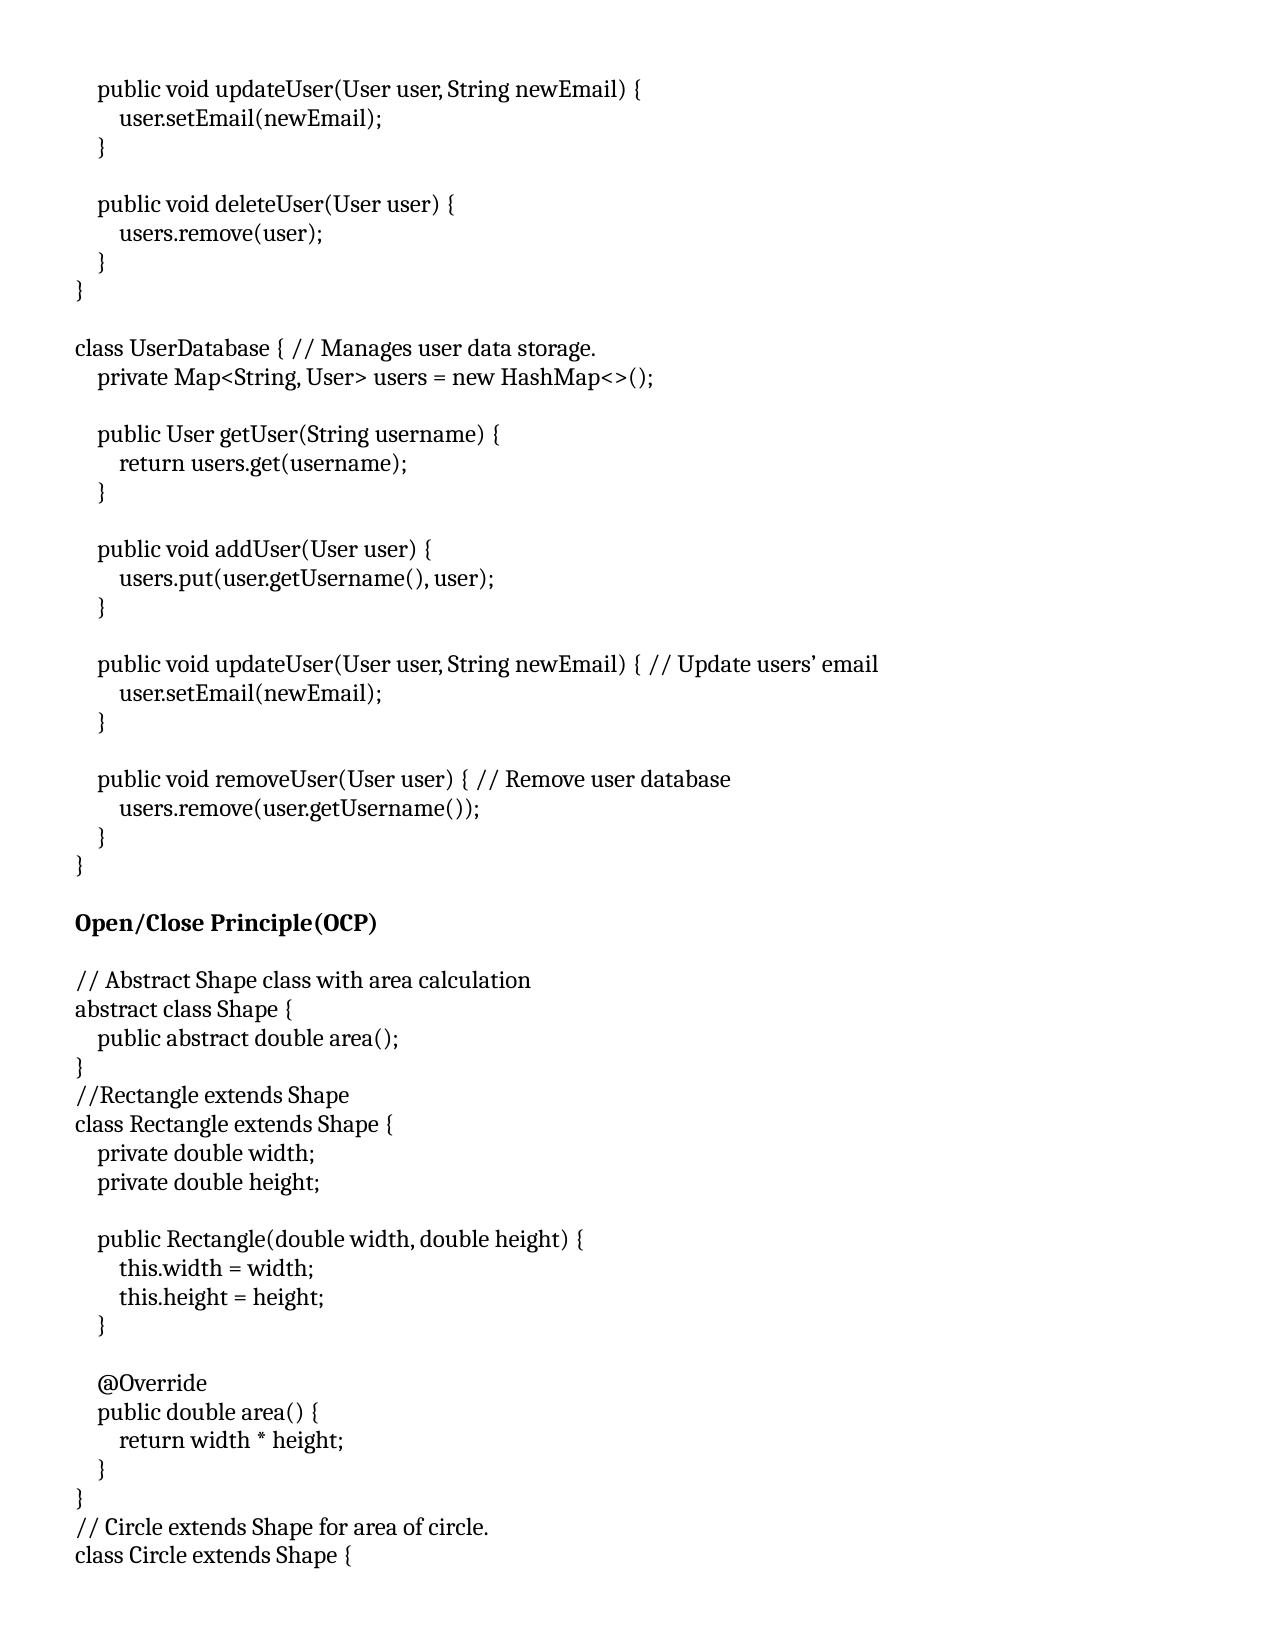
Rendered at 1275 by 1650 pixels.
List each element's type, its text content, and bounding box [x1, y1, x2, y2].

text } [75, 822, 1200, 851]
text } [75, 1311, 1200, 1340]
text } [75, 592, 1200, 621]
text // Circle extends Shape for area of circle. [75, 1512, 1200, 1541]
text public void updateUser(User user, String newEmail) { // Update users’ email [75, 650, 1200, 679]
text users.remove(user); [75, 219, 1200, 247]
text class Circle extends Shape { [75, 1541, 1200, 1570]
text this.width = width; [75, 1254, 1200, 1282]
text } [75, 132, 1200, 161]
text this.height = height; [75, 1282, 1200, 1311]
text } [75, 851, 1200, 880]
text abstract class Shape { [75, 995, 1200, 1024]
text @Override [75, 1369, 1200, 1397]
text } [75, 477, 1200, 506]
text return width * height; [75, 1426, 1200, 1455]
text // Abstract Shape class with area calculation [75, 966, 1200, 995]
text user.setEmail(newEmail); [75, 104, 1200, 132]
text public void deleteUser(User user) { [75, 190, 1200, 219]
text } [75, 276, 1200, 305]
text public User getUser(String username) { [75, 420, 1200, 449]
text private double width; [75, 1139, 1200, 1167]
text class UserDatabase { // Manages user data storage. [75, 334, 1200, 362]
text private double height; [75, 1167, 1200, 1196]
text public void removeUser(User user) { // Remove user database [75, 765, 1200, 794]
text class Rectangle extends Shape { [75, 1110, 1200, 1139]
text users.remove(user.getUsername()); [75, 794, 1200, 822]
text } [75, 707, 1200, 736]
text //Rectangle extends Shape [75, 1081, 1200, 1110]
text Open/Close Principle(OCP) [75, 909, 1200, 937]
text } [75, 1455, 1200, 1484]
text users.put(user.getUsername(), user); [75, 564, 1200, 592]
text public void updateUser(User user, String newEmail) { [75, 75, 1200, 104]
text return users.get(username); [75, 449, 1200, 477]
text public double area() { [75, 1397, 1200, 1426]
text public Rectangle(double width, double height) { [75, 1225, 1200, 1254]
text private Map<String, User> users = new HashMap<>(); [75, 362, 1200, 391]
text } [75, 247, 1200, 276]
text } [75, 1484, 1200, 1512]
text user.setEmail(newEmail); [75, 679, 1200, 707]
text } [75, 1052, 1200, 1081]
text public abstract double area(); [75, 1024, 1200, 1052]
text public void addUser(User user) { [75, 535, 1200, 564]
